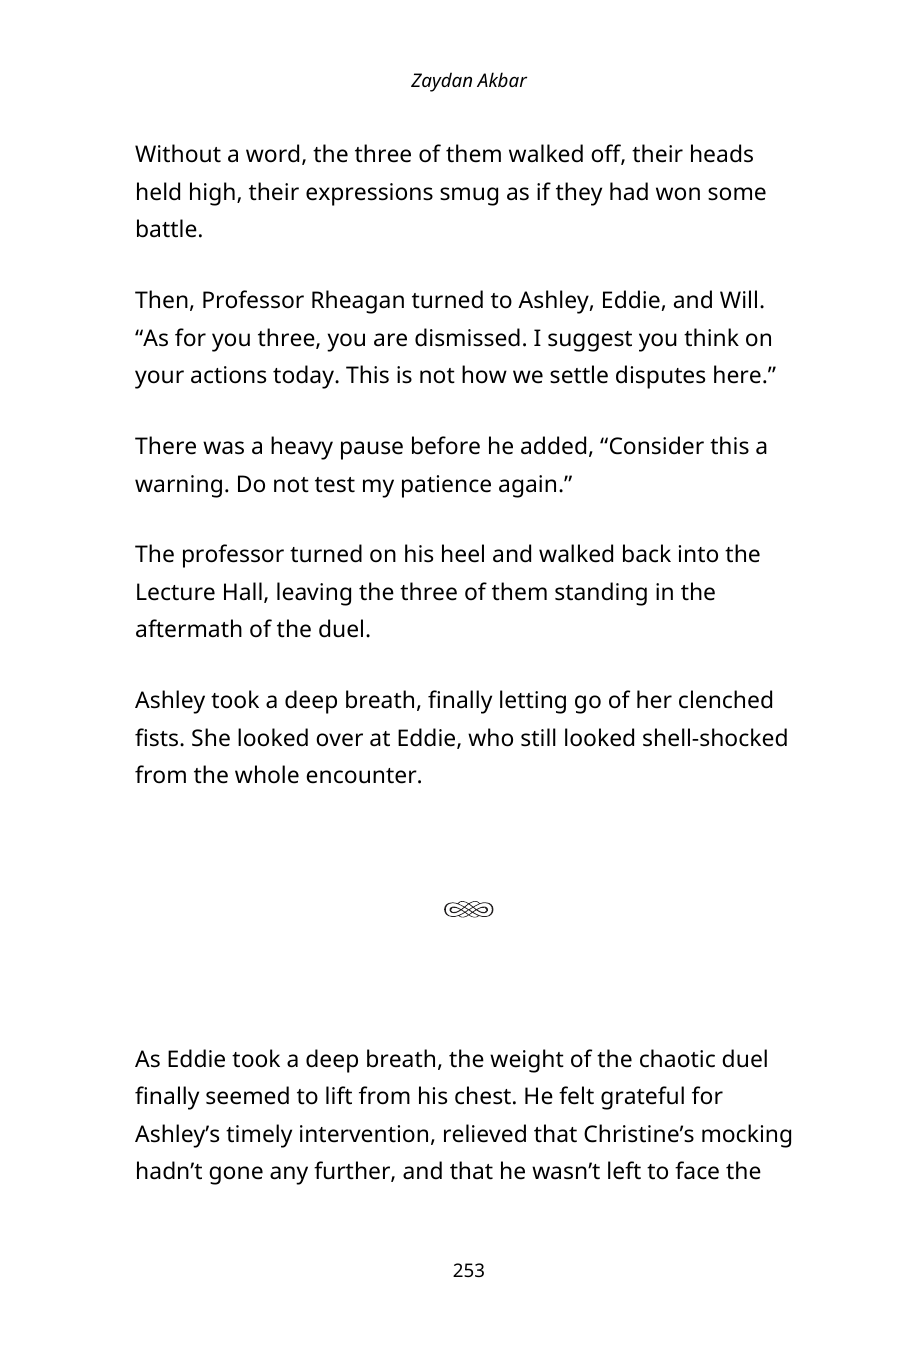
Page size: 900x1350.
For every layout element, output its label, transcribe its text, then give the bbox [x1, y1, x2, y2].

text Without a word, the three of them walked off, their heads held high, their expressions smug as if they had won some battle. [135, 138, 802, 245]
text Then, Professor Rheagan turned to Ashley, Eddie, and Will. “As for you three, you are dismissed. I suggest you think on your actions today. This is not how we settle disputes here.” [135, 284, 802, 391]
text There was a heavy pause before he added, “Consider this a warning. Do not test my patience again.” [135, 430, 802, 499]
text The professor turned on his heel and walked back into the Lecture Hall, leaving the three of them standing in the aftermath of the duel. [135, 538, 802, 645]
text Ashley took a deep breath, finally letting go of her clenched fists. She looked over at Eddie, who still looked shell-shocked from the whole encounter. [135, 684, 802, 791]
